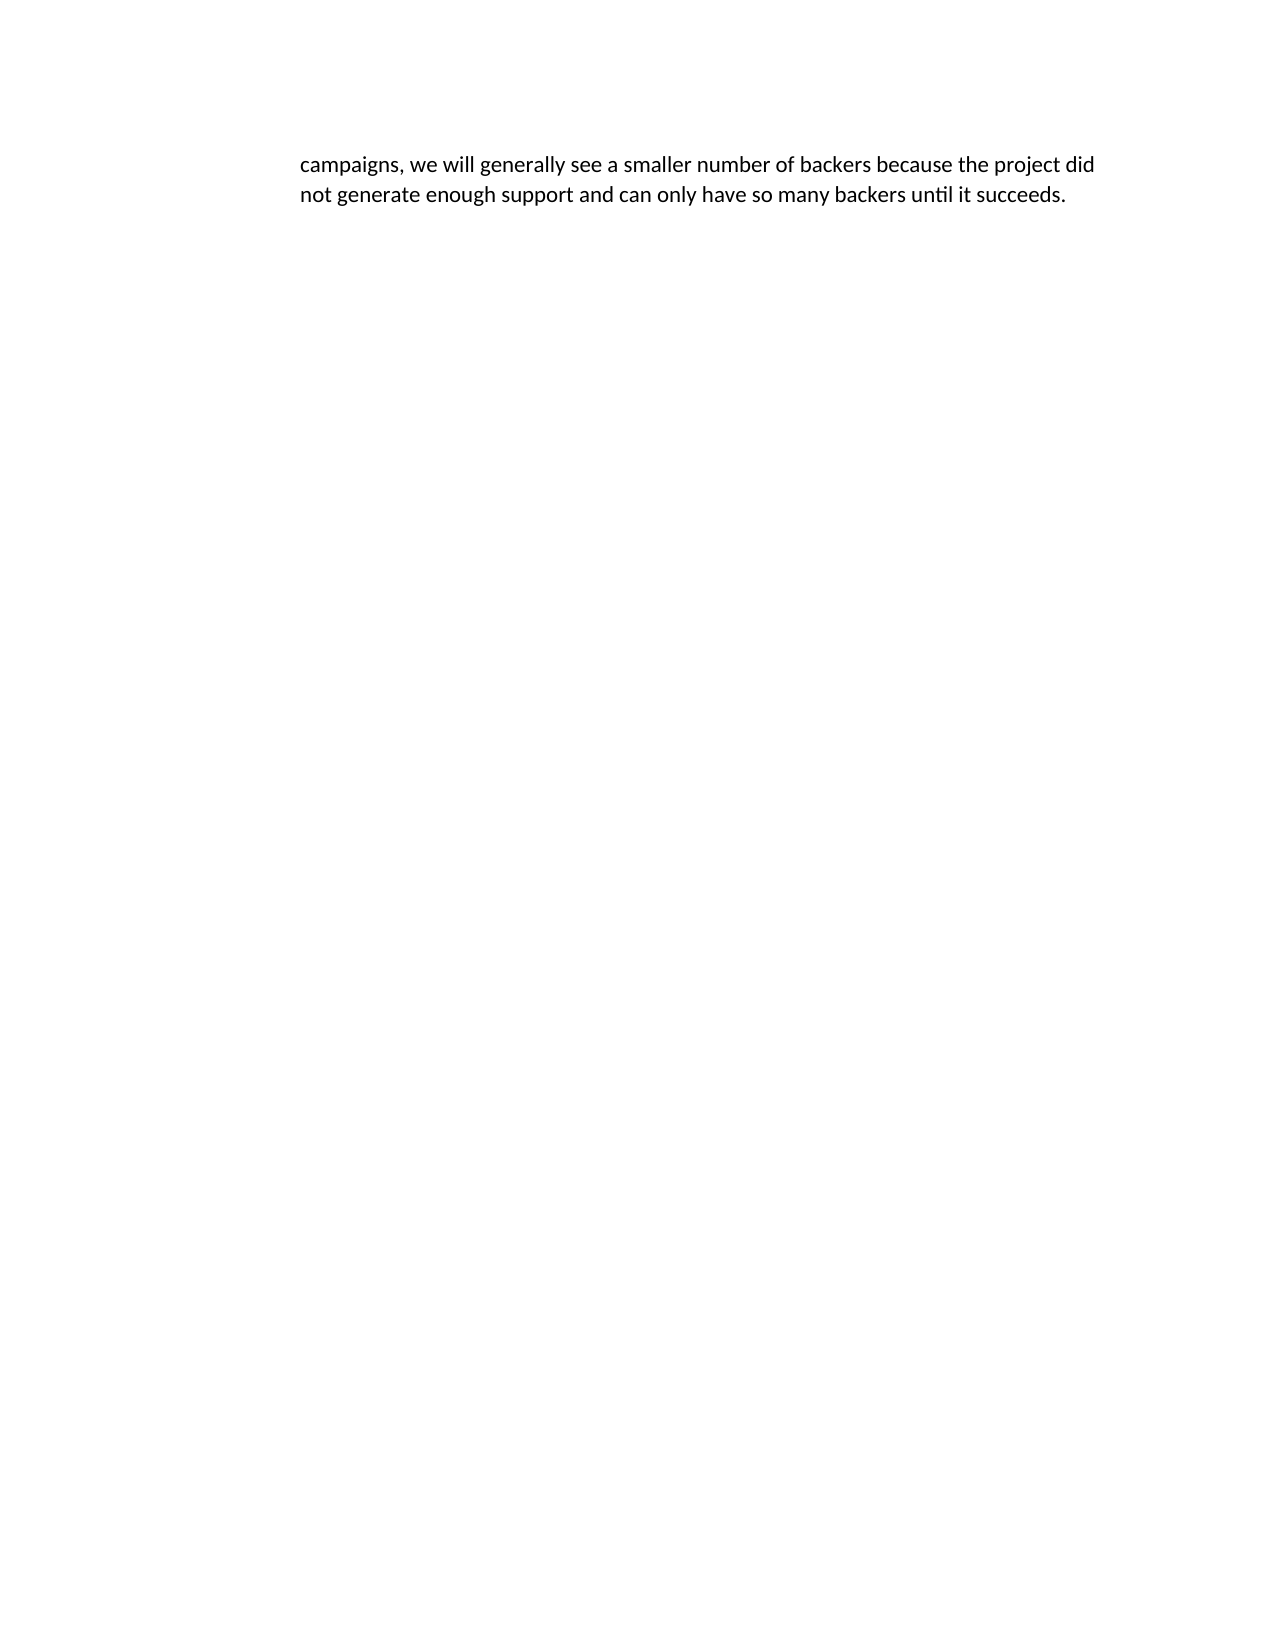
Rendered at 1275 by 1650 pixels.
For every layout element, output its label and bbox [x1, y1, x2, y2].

list [262, 150, 1125, 208]
